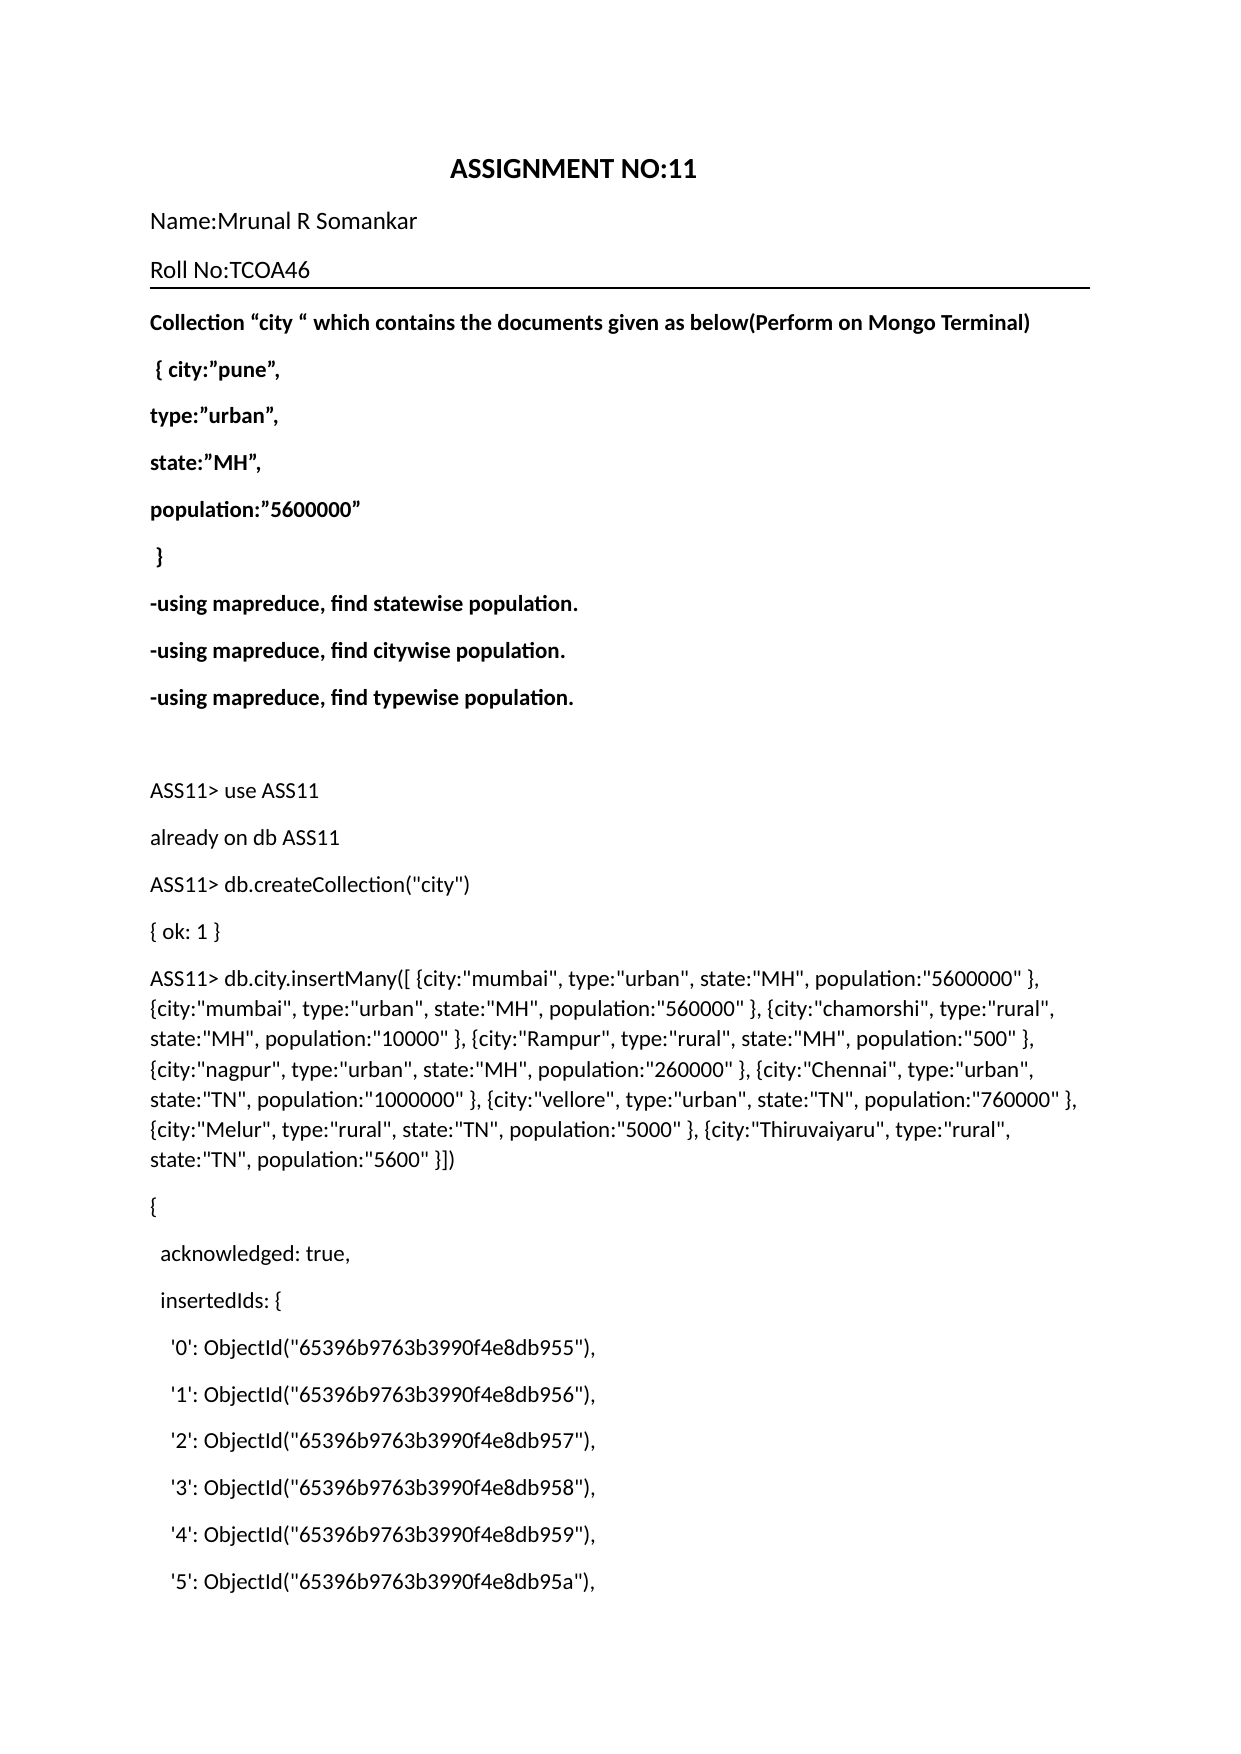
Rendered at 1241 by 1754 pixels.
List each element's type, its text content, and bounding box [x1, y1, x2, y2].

text state:”MH”, [150, 448, 1090, 477]
text population:”5600000” [150, 495, 1090, 523]
text '2': ObjectId("65396b9763b3990f4e8db957"), [150, 1427, 1090, 1455]
text type:”urban”, [150, 402, 1090, 430]
text acknowledged: true, [150, 1239, 1090, 1267]
text -using mapreduce, find statewise population. [150, 589, 1090, 617]
text insertedIds: { [150, 1286, 1090, 1314]
text '1': ObjectId("65396b9763b3990f4e8db956"), [150, 1380, 1090, 1408]
text '5': ObjectId("65396b9763b3990f4e8db95a"), [150, 1567, 1090, 1595]
text '3': ObjectId("65396b9763b3990f4e8db958"), [150, 1473, 1090, 1502]
text ASSIGNMENT NO:11 [375, 150, 1090, 186]
text Roll No:TCOA46 [150, 255, 1090, 287]
text Collection “city “ which contains the documents given as below(Perform on Mongo Terminal) [150, 308, 1090, 336]
text ASS11> use ASS11 [150, 777, 1090, 805]
text } [150, 542, 1090, 570]
text Name:Mrunal R Somankar [150, 205, 1090, 236]
text { ok: 1 } [150, 917, 1090, 945]
text { city:”pune”, [150, 355, 1090, 383]
text already on db ASS11 [150, 823, 1090, 852]
text ASS11> db.createCollection("city") [150, 870, 1090, 898]
text -using mapreduce, find citywise population. [150, 636, 1090, 664]
text { [150, 1192, 1090, 1220]
text -using mapreduce, find typewise population. [150, 683, 1090, 711]
text '0': ObjectId("65396b9763b3990f4e8db955"), [150, 1333, 1090, 1361]
text ASS11> db.city.insertMany([ {city:"mumbai", type:"urban", state:"MH", population:"5600000" }, {city:"mumbai", type:"urban", state:"MH", population:"560000" }, {city:"chamorshi", type:"rural", state:"MH", population:"10000" }, {city:"Rampur", type:"rural", state:"MH", population:"500" }, {city:"nagpur", type:"urban", state:"MH", population:"260000" }, {city:"Chennai", type:"urban", state:"TN", population:"1000000" }, {city:"vellore", type:"urban", state:"TN", population:"760000" }, {city:"Melur", type:"rural", state:"TN", population:"5000" }, {city:"Thiruvaiyaru", type:"rural", state:"TN", population:"5600" }]) [150, 964, 1090, 1173]
text '4': ObjectId("65396b9763b3990f4e8db959"), [150, 1520, 1090, 1548]
